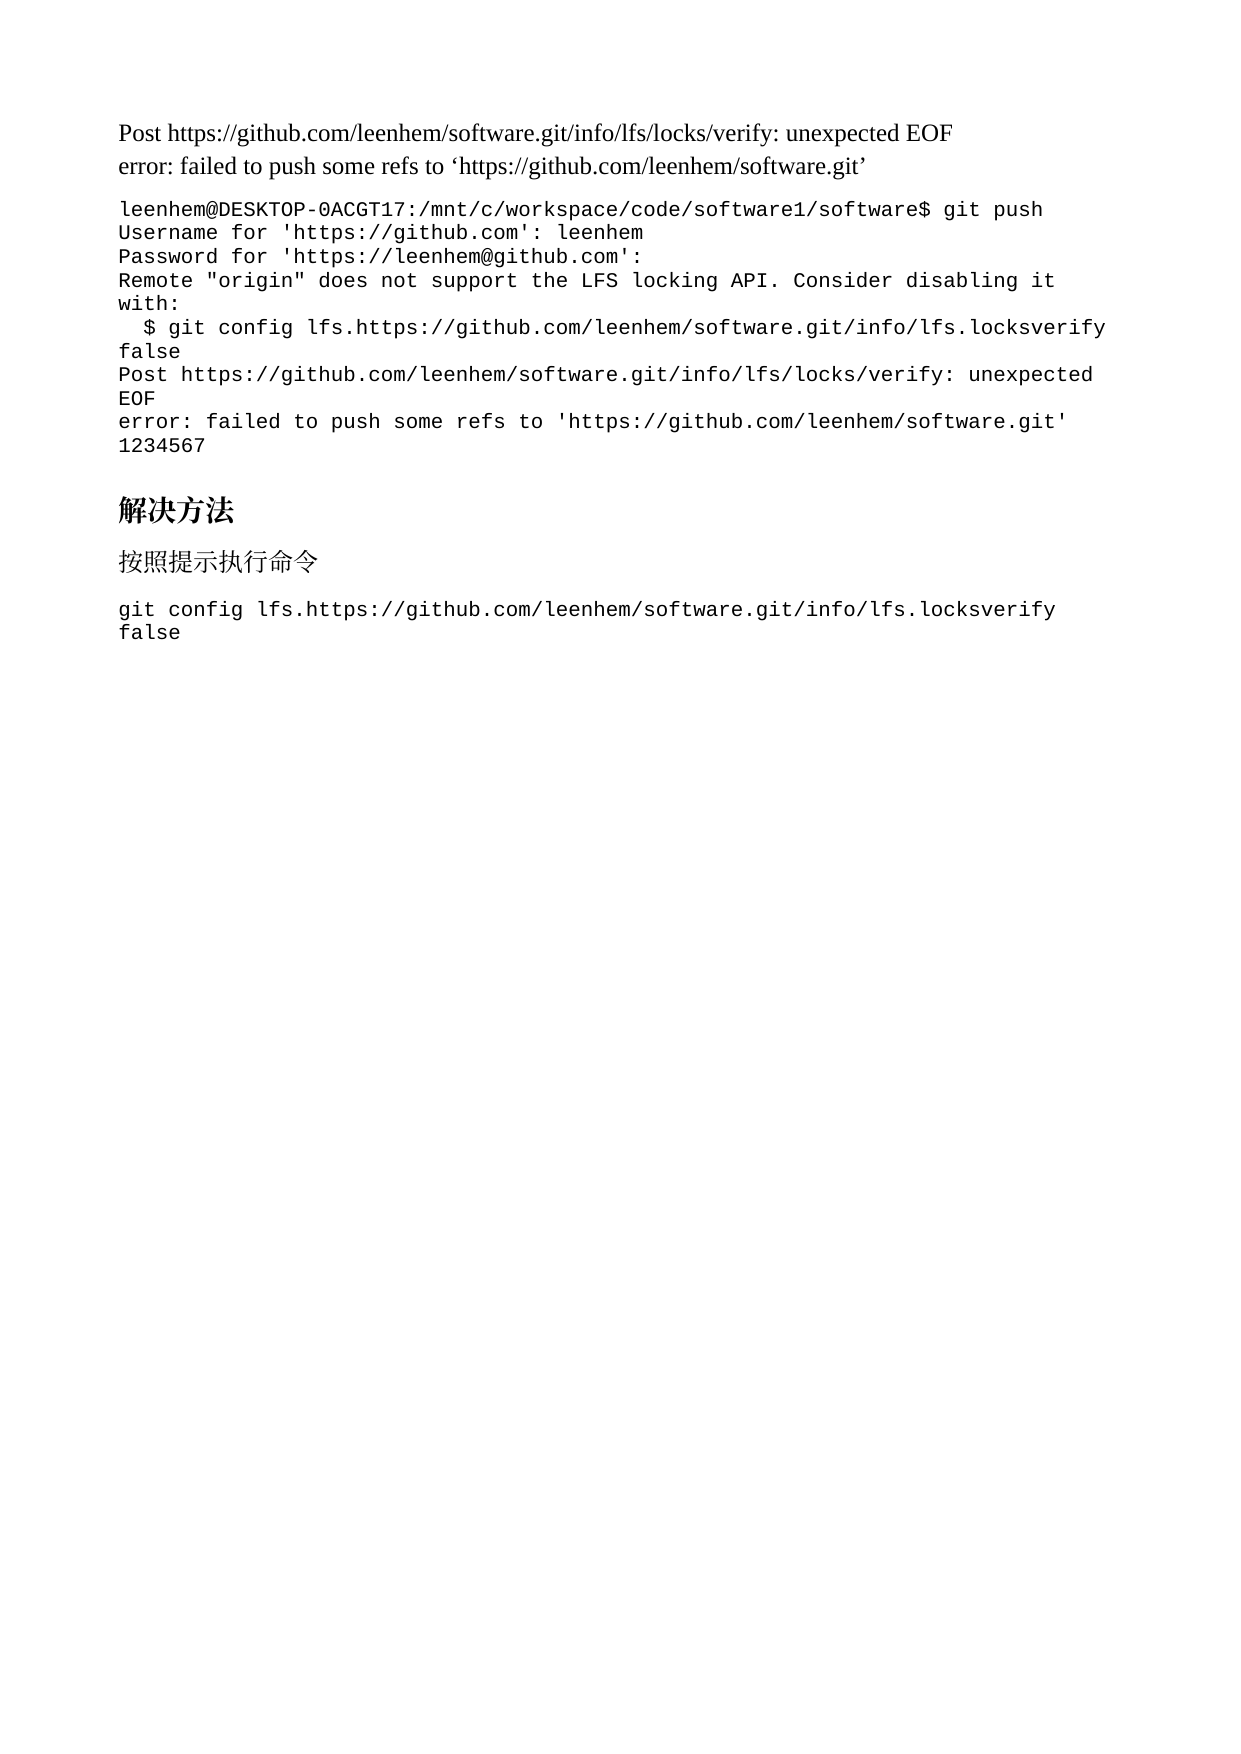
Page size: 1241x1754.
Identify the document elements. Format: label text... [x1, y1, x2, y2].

text leenhem@DESKTOP-0ACGT17:/mnt/c/workspace/code/software1/software$ git push [118, 199, 1122, 222]
text Username for 'https://github.com': leenhem [118, 222, 1122, 246]
text $ git config lfs.https://github.com/leenhem/software.git/info/lfs.locksverify false [118, 317, 1122, 364]
text Password for 'https://leenhem@github.com': [118, 246, 1122, 270]
text Post https://github.com/leenhem/software.git/info/lfs/locks/verify: unexpected EOF [118, 364, 1122, 412]
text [118, 118, 1122, 180]
text git config lfs.https://github.com/leenhem/software.git/info/lfs.locksverify false [118, 598, 1122, 646]
text error: failed to push some refs to 'https://github.com/leenhem/software.git' [118, 412, 1122, 435]
subtitle 解决方法 [118, 488, 1122, 530]
text Remote "origin" does not support the LFS locking API. Consider disabling it with: [118, 270, 1122, 317]
text 1234567 [118, 435, 1122, 459]
text 按照提示执行命令 [118, 543, 1122, 579]
